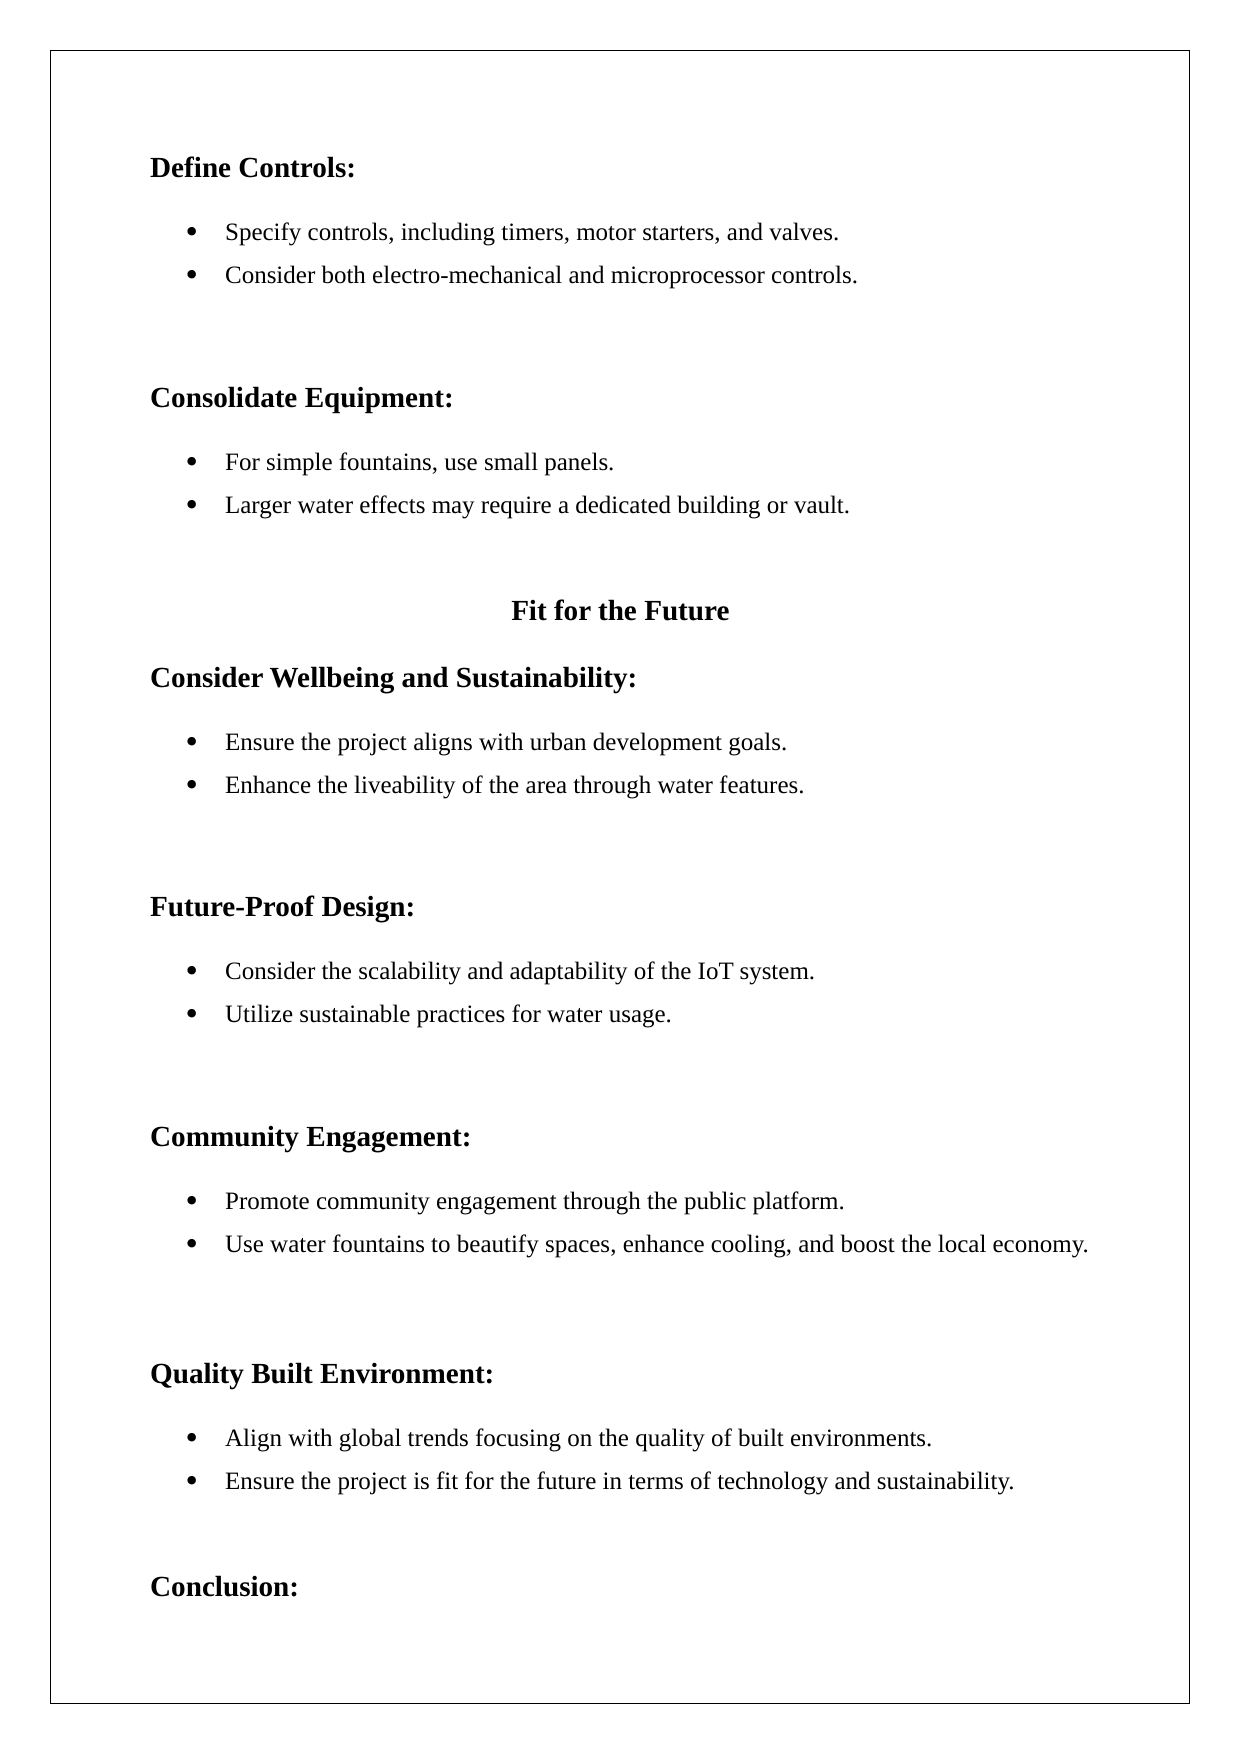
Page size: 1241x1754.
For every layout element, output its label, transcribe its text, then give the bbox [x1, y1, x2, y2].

text Consolidate Equipment: [150, 380, 1090, 413]
list Ensure the project aligns with urban development goals. [187, 727, 1090, 755]
list Use water fountains to beautify spaces, enhance cooling, and boost the local economy. [187, 1229, 1090, 1258]
list Specify controls, including timers, motor starters, and valves. [187, 217, 1090, 246]
text Future-Proof Design: [150, 889, 1090, 923]
list Utilize sustainable practices for water usage. [187, 999, 1090, 1028]
list Consider both electro-mechanical and microprocessor controls. [187, 260, 1090, 289]
text Quality Built Environment: [150, 1356, 1090, 1389]
list Promote community engagement through the public platform. [187, 1186, 1090, 1215]
list Ensure the project is fit for the future in terms of technology and sustainability. [187, 1466, 1090, 1495]
text Fit for the Future [150, 593, 1090, 626]
list Larger water effects may require a dedicated building or vault. [187, 490, 1090, 518]
list Consider the scalability and adaptability of the IoT system. [187, 956, 1090, 985]
text Define Controls: [150, 150, 1090, 183]
text Community Engagement: [150, 1119, 1090, 1153]
text Conclusion: [150, 1569, 1090, 1602]
list For simple fountains, use small panels. [187, 447, 1090, 475]
list Enhance the liveability of the area through water features. [187, 770, 1090, 798]
text Consider Wellbeing and Sustainability: [150, 660, 1090, 693]
list Align with global trends focusing on the quality of built environments. [187, 1423, 1090, 1452]
